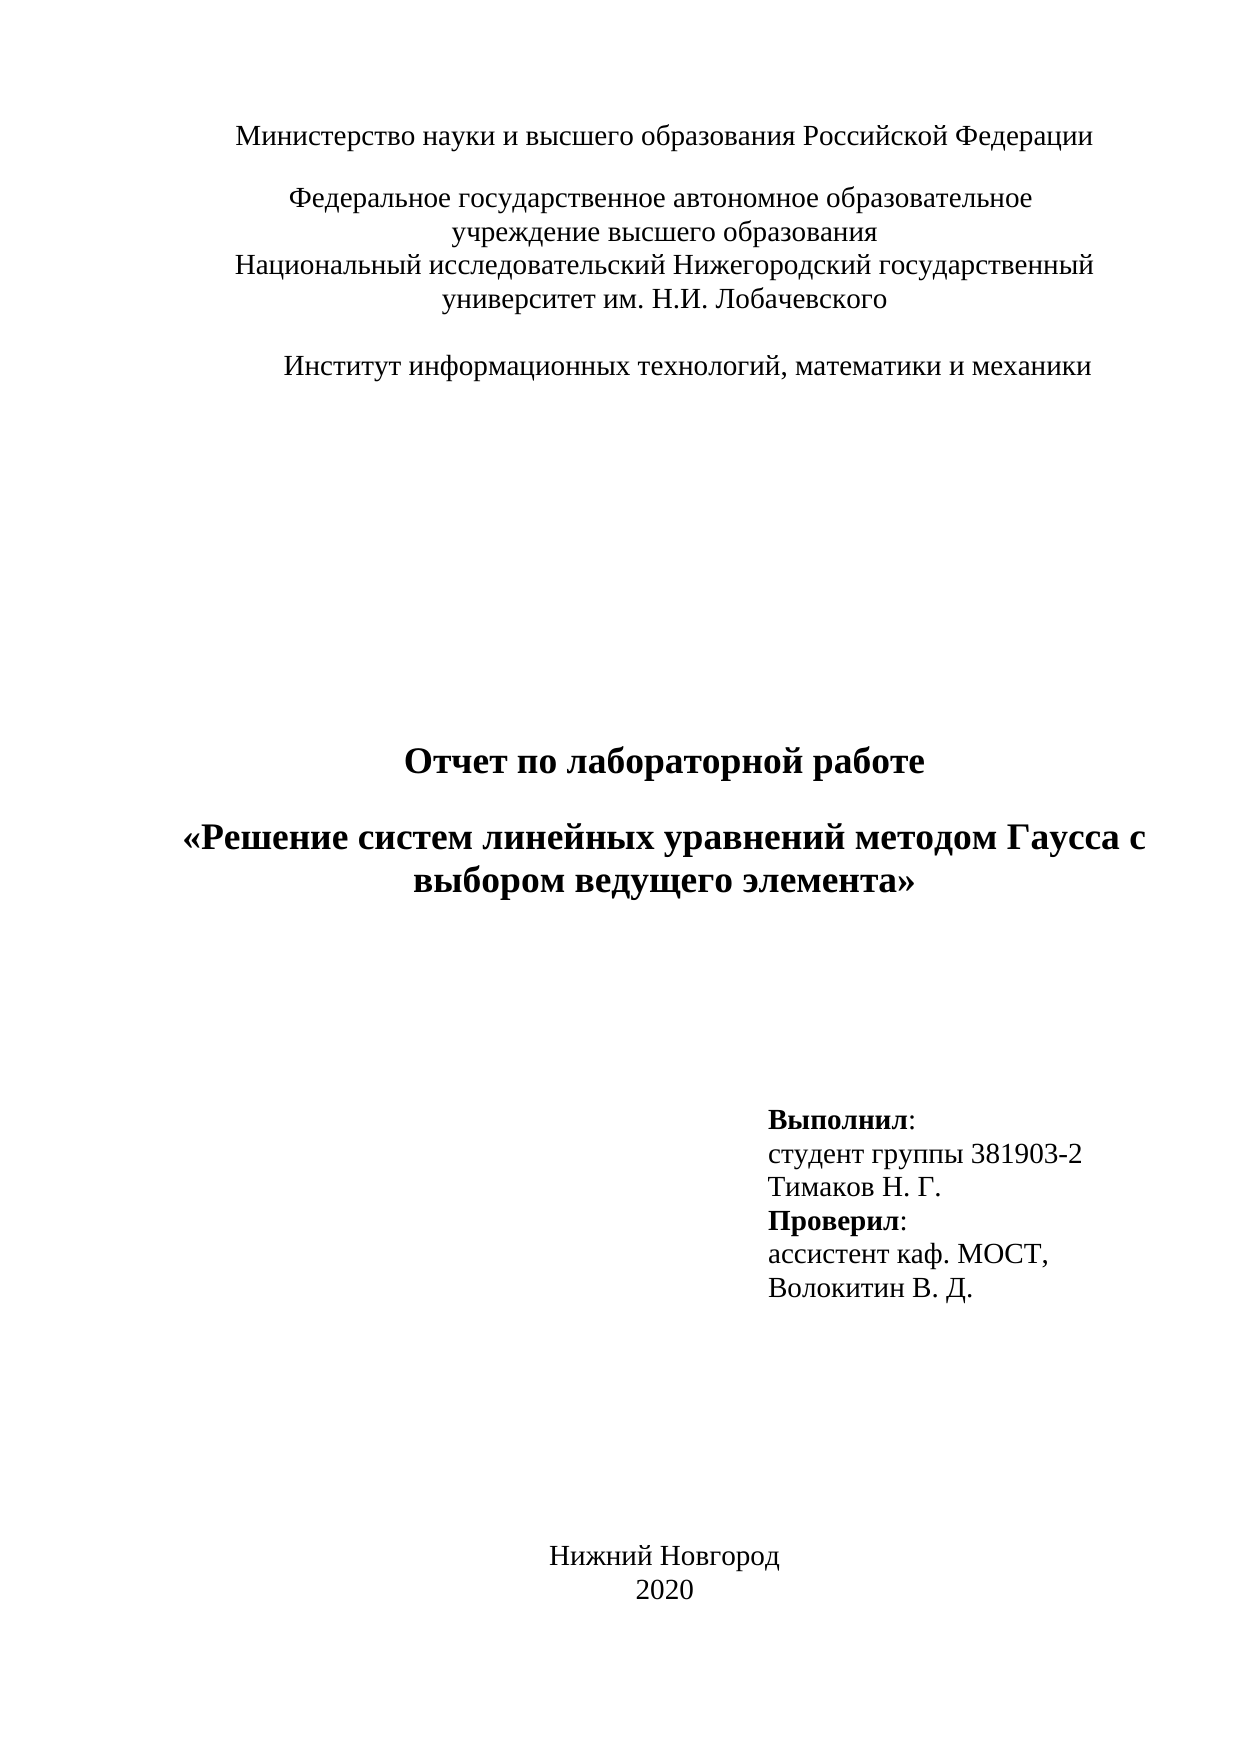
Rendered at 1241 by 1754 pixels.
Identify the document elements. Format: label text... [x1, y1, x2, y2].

text студент группы 381903-2 [768, 1136, 1152, 1169]
text Институт информационных технологий, математики и механики [177, 348, 1139, 382]
text Волокитин В. Д. [768, 1270, 1152, 1303]
text Выполнил: [768, 1102, 1152, 1136]
text Федеральное государственное автономное образовательное учреждение высшего образования [177, 180, 1152, 247]
text Отчет по лабораторной работе [177, 738, 1152, 781]
text Национальный исследовательский Нижегородский государственный университет им. Н.И. Лобачевского [177, 247, 1152, 314]
text 2020 [177, 1572, 1152, 1605]
text Тимаков Н. Г. [177, 1169, 1152, 1203]
text «Решение систем линейных уравнений методом Гаусса с выбором ведущего элемента» [177, 815, 1152, 901]
text ассистент каф. МОСТ, [768, 1236, 1152, 1270]
text Нижний Новгород [177, 1538, 1152, 1572]
text Проверил: [768, 1203, 1152, 1236]
text Министерство науки и высшего образования Российской Федерации [177, 118, 1152, 152]
